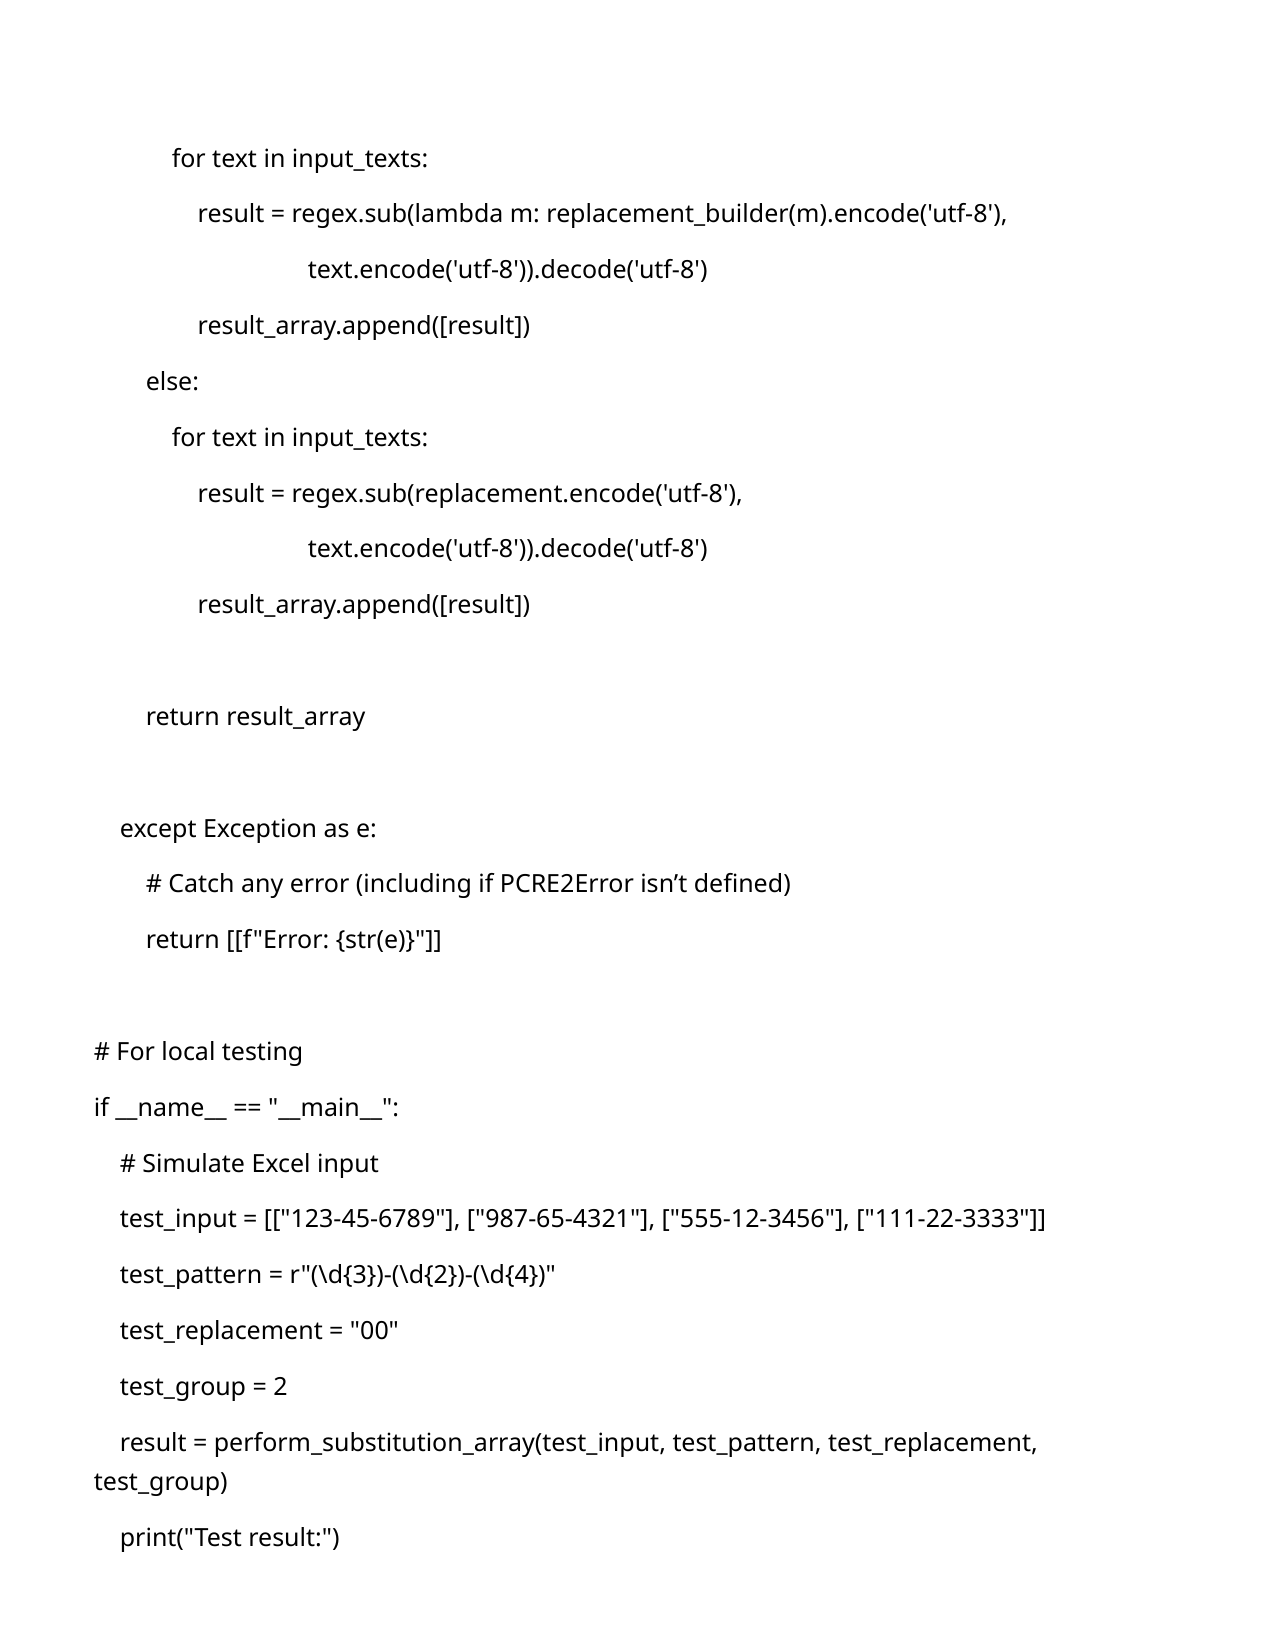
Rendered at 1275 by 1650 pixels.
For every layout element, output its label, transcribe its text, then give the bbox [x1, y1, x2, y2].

text test_replacement = "00" [94, 1313, 1172, 1347]
text result_array.append([result]) [94, 587, 1172, 621]
text result_array.append([result]) [94, 308, 1172, 342]
text test_group = 2 [94, 1368, 1172, 1403]
text except Exception as e: [94, 810, 1172, 844]
text test_pattern = r"(\d{3})-(\d{2})-(\d{4})" [94, 1257, 1172, 1291]
text # For local testing [94, 1033, 1172, 1068]
text # Simulate Excel input [94, 1145, 1172, 1179]
text # Catch any error (including if PCRE2Error isn’t defined) [94, 866, 1172, 900]
text text.encode('utf-8')).decode('utf-8') [94, 531, 1172, 565]
text else: [94, 363, 1172, 398]
text return result_array [94, 698, 1172, 733]
text result = regex.sub(lambda m: replacement_builder(m).encode('utf-8'), [94, 196, 1172, 230]
text for text in input_texts: [94, 140, 1172, 174]
text print("Test result:") [94, 1519, 1172, 1553]
text test_input = [["123-45-6789"], ["987-65-4321"], ["555-12-3456"], ["111-22-3333"]] [94, 1201, 1172, 1235]
text for text in input_texts: [94, 419, 1172, 453]
text if __name__ == "__main__": [94, 1089, 1172, 1123]
text text.encode('utf-8')).decode('utf-8') [94, 252, 1172, 286]
text result = perform_substitution_array(test_input, test_pattern, test_replacement, test_group) [94, 1424, 1172, 1498]
text return [[f"Error: {str(e)}"]] [94, 922, 1172, 956]
text result = regex.sub(replacement.encode('utf-8'), [94, 475, 1172, 509]
